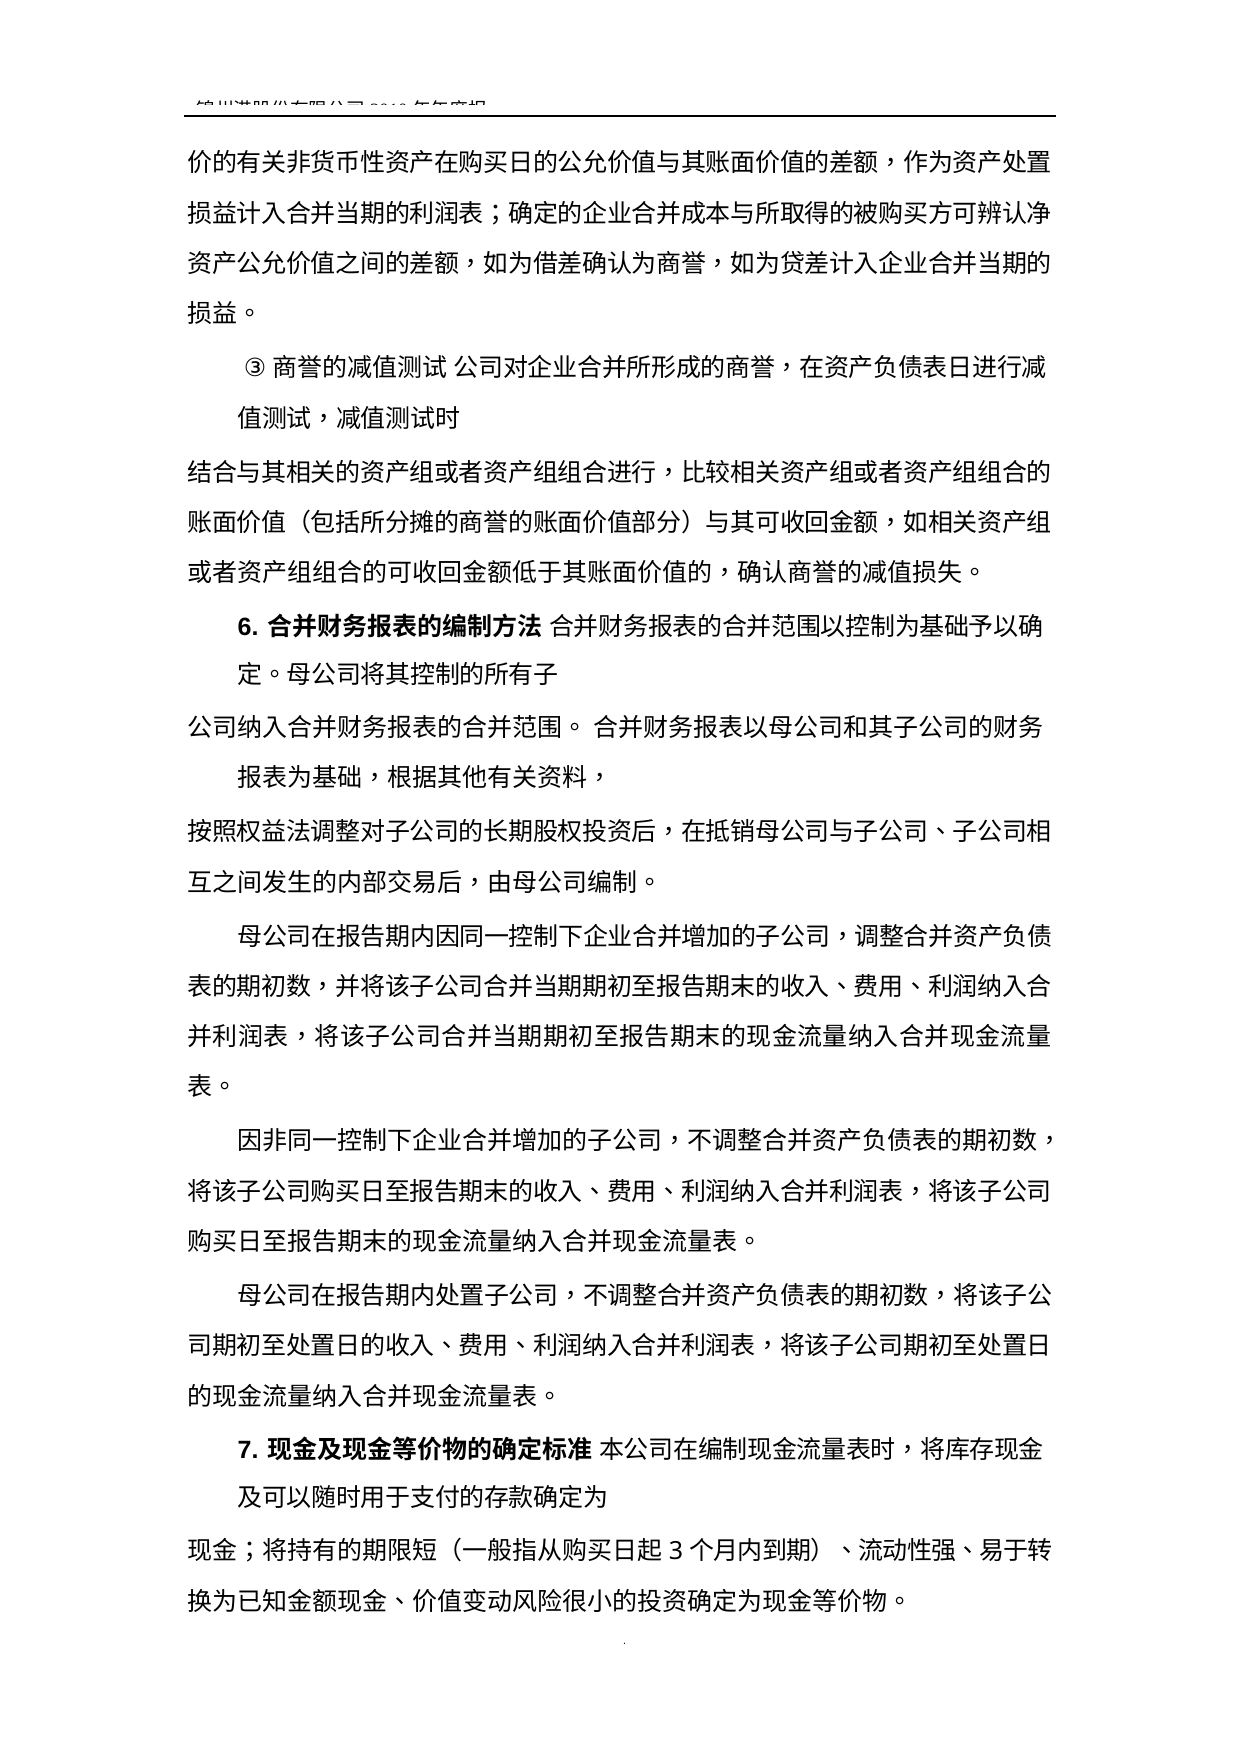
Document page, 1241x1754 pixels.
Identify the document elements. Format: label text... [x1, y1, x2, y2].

text 母公司在报告期内处置子公司，不调整合并资产负债表的期初数，将该子公 司期初至处置日的收入、费用、利润纳入合并利润表，将该子公司期初至处置日 的现金流量纳入合并现金流量表。 [187, 1278, 1053, 1412]
text 价的有关非货币性资产在购买日的公允价值与其账面价值的差额，作为资产处置 损益计入合并当期的利润表；确定的企业合并成本与所取得的被购买方可辨认净 资产公允价值之间的差额，如为借差确认为商誉，如为贷差计入企业合并当期的 损益。 [187, 145, 1054, 330]
text 7. 现金及现金等价物的确定标准 本公司在编制现金流量表时，将库存现金及可以随时用于支付的存款确定为 [237, 1432, 1054, 1514]
text 公司纳入合并财务报表的合并范围。 合并财务报表以母公司和其子公司的财务报表为基础，根据其他有关资料， [187, 709, 1064, 794]
text 结合与其相关的资产组或者资产组组合进行，比较相关资产组或者资产组组合的 账面价值（包括所分摊的商誉的账面价值部分）与其可收回金额，如相关资产组 或者资产组组合的可收回金额低于其账面价值的，确认商誉的减值损失。 [187, 454, 1054, 589]
text ③ 商誉的减值测试 公司对企业合并所形成的商誉，在资产负债表日进行减值测试，减值测试时 [237, 350, 1054, 434]
text 现金；将持有的期限短（一般指从购买日起 3 个月内到期）、流动性强、易于转 换为已知金额现金、价值变动风险很小的投资确定为现金等价物。 [187, 1533, 1053, 1617]
text 母公司在报告期内因同一控制下企业合并增加的子公司，调整合并资产负债 表的期初数，并将该子公司合并当期期初至报告期末的收入、费用、利润纳入合 并利润表，将该子公司合并当期期初至报告期末的现金流量纳入合并现金流量 表。 [187, 918, 1054, 1103]
text 按照权益法调整对子公司的长期股权投资后，在抵销母公司与子公司、子公司相 互之间发生的内部交易后，由母公司编制。 [187, 814, 1053, 898]
text 6. 合并财务报表的编制方法 合并财务报表的合并范围以控制为基础予以确定。母公司将其控制的所有子 [237, 609, 1054, 690]
text 因非同一控制下企业合并增加的子公司，不调整合并资产负债表的期初数， 将该子公司购买日至报告期末的收入、费用、利润纳入合并利润表，将该子公司 购买日至报告期末的现金流量纳入合并现金流量表。 [187, 1123, 1064, 1258]
